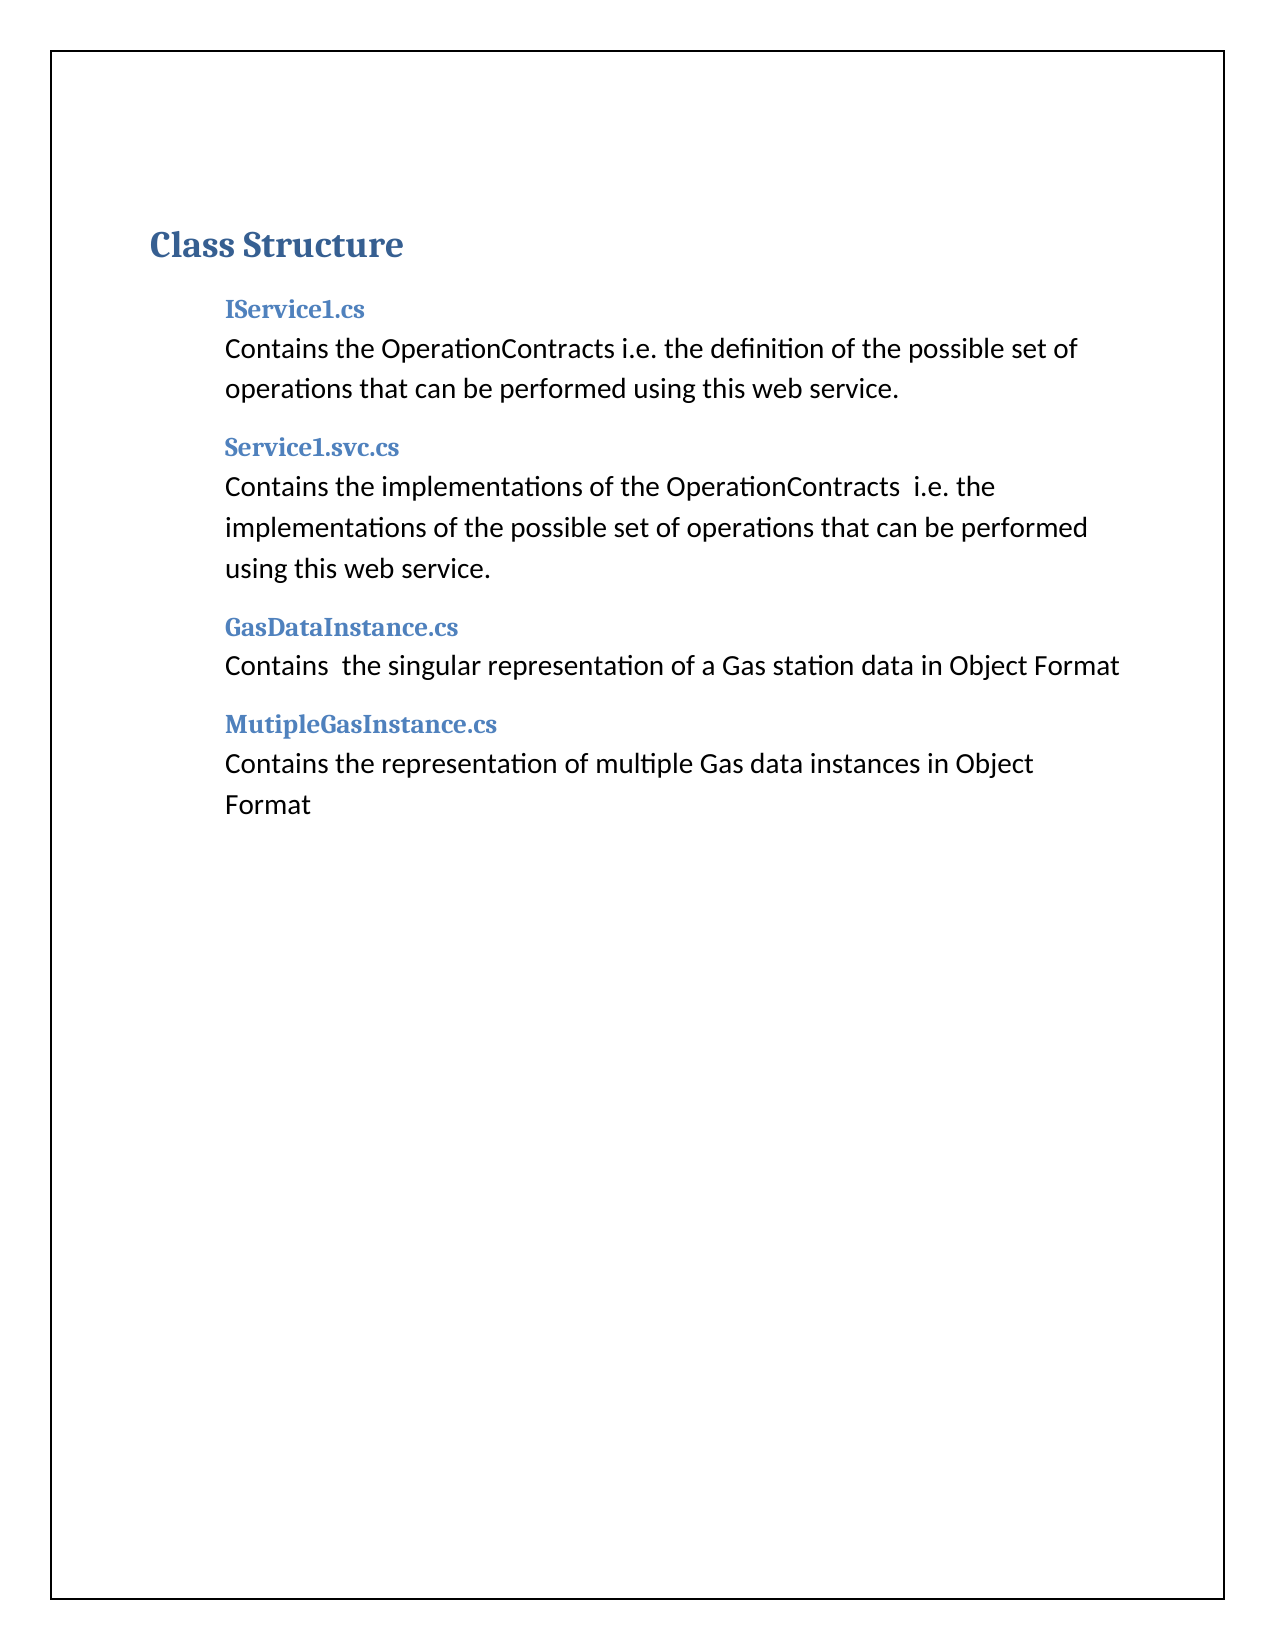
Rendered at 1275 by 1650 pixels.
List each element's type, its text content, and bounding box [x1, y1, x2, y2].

subtitle MutipleGasInstance.cs [150, 709, 1125, 740]
text Contains the implementations of the OperationContracts i.e. the implementations of the possible set of operations that can be performed using this web service. [150, 468, 1125, 586]
subtitle GasDataInstance.cs [150, 612, 1125, 643]
subtitle IService1.cs [150, 294, 1125, 325]
text Contains the representation of multiple Gas data instances in Object Format [150, 745, 1125, 822]
subtitle Service1.svc.cs [150, 432, 1125, 463]
text Contains the OperationContracts i.e. the definition of the possible set of operations that can be performed using this web service. [150, 330, 1125, 406]
text Contains the singular representation of a Gas station data in Object Format [150, 647, 1125, 683]
